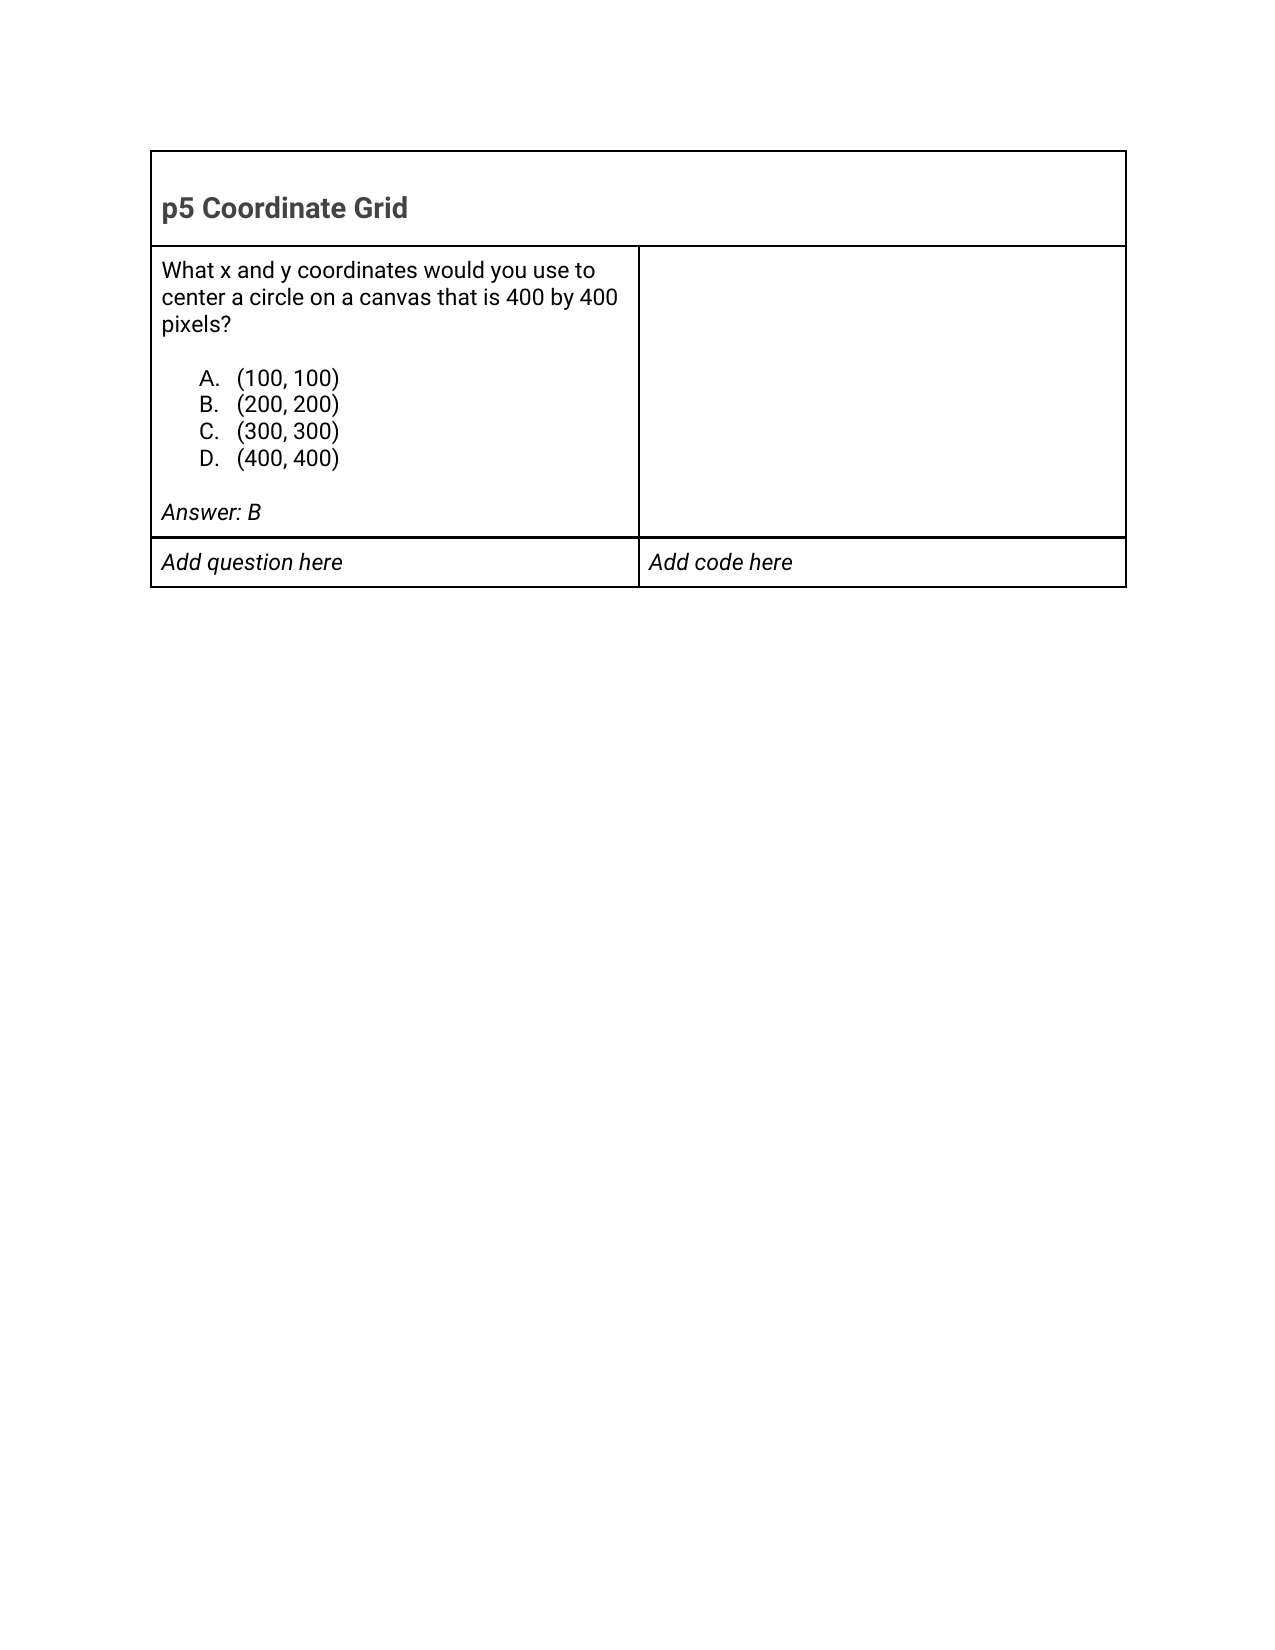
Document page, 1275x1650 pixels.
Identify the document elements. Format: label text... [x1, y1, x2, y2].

table_cell [640, 247, 1125, 536]
table_cell What x and y coordinates would you use to center a circle on a canvas that is 400 by 400 pixels? (100, 100) (200, 200) (300, 300) (400, 400) Answer: B [152, 247, 638, 536]
table_cell Add code here [640, 539, 1125, 586]
table_cell Add question here [152, 539, 638, 586]
table_header p5 Coordinate Grid [152, 152, 1125, 244]
